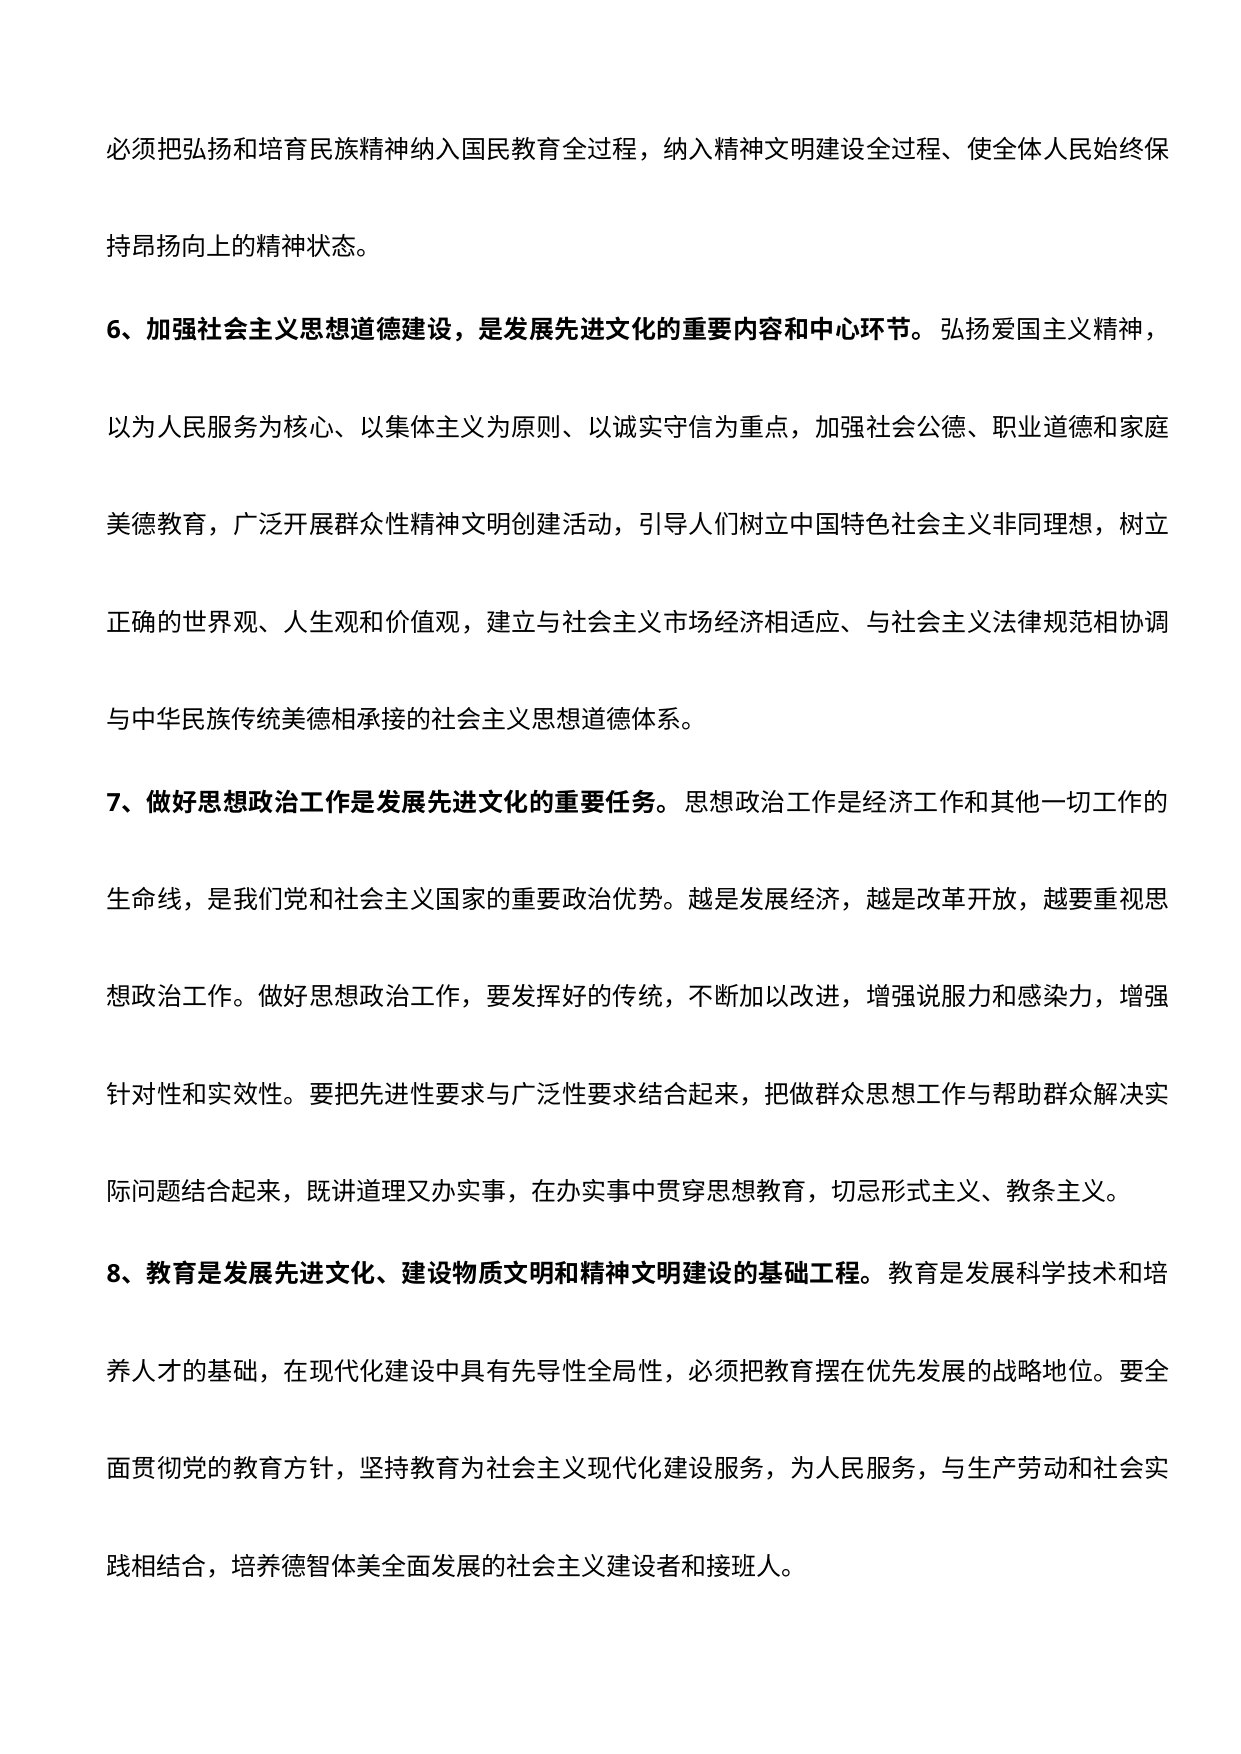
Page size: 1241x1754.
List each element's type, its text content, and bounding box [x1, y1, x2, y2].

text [106, 115, 1169, 277]
text 7、做好思想政治工作是发展先进文化的重要任务。思想政治工作是经济工作和其他一切工作的生命线，是我们党和社会主义国家的重要政治优势。越是发展经济，越是改革开放，越要重视思想政治工作。做好思想政治工作，要发挥好的传统，不断加以改进，增强说服力和感染力，增强针对性和实效性。要把先进性要求与广泛性要求结合起来，把做群众思想工作与帮助群众解决实际问题结合起来，既讲道理又办实事，在办实事中贯穿思想教育，切忌形式主义、教条主义。 [106, 768, 1169, 1223]
text 6、加强社会主义思想道德建设，是发展先进文化的重要内容和中心环节。弘扬爱国主义精神，以为人民服务为核心、以集体主义为原则、以诚实守信为重点，加强社会公德、职业道德和家庭美德教育，广泛开展群众性精神文明创建活动，引导人们树立中国特色社会主义非同理想，树立正确的世界观、人生观和价值观，建立与社会主义市场经济相适应、与社会主义法律规范相协调、与中华民族传统美德相承接的社会主义思想道德体系。 [106, 295, 1169, 750]
text 8、教育是发展先进文化、建设物质文明和精神文明建设的基础工程。教育是发展科学技术和培养人才的基础，在现代化建设中具有先导性全局性，必须把教育摆在优先发展的战略地位。要全面贯彻党的教育方针，坚持教育为社会主义现代化建设服务，为人民服务，与生产劳动和社会实践相结合，培养德智体美全面发展的社会主义建设者和接班人。 [106, 1240, 1169, 1598]
